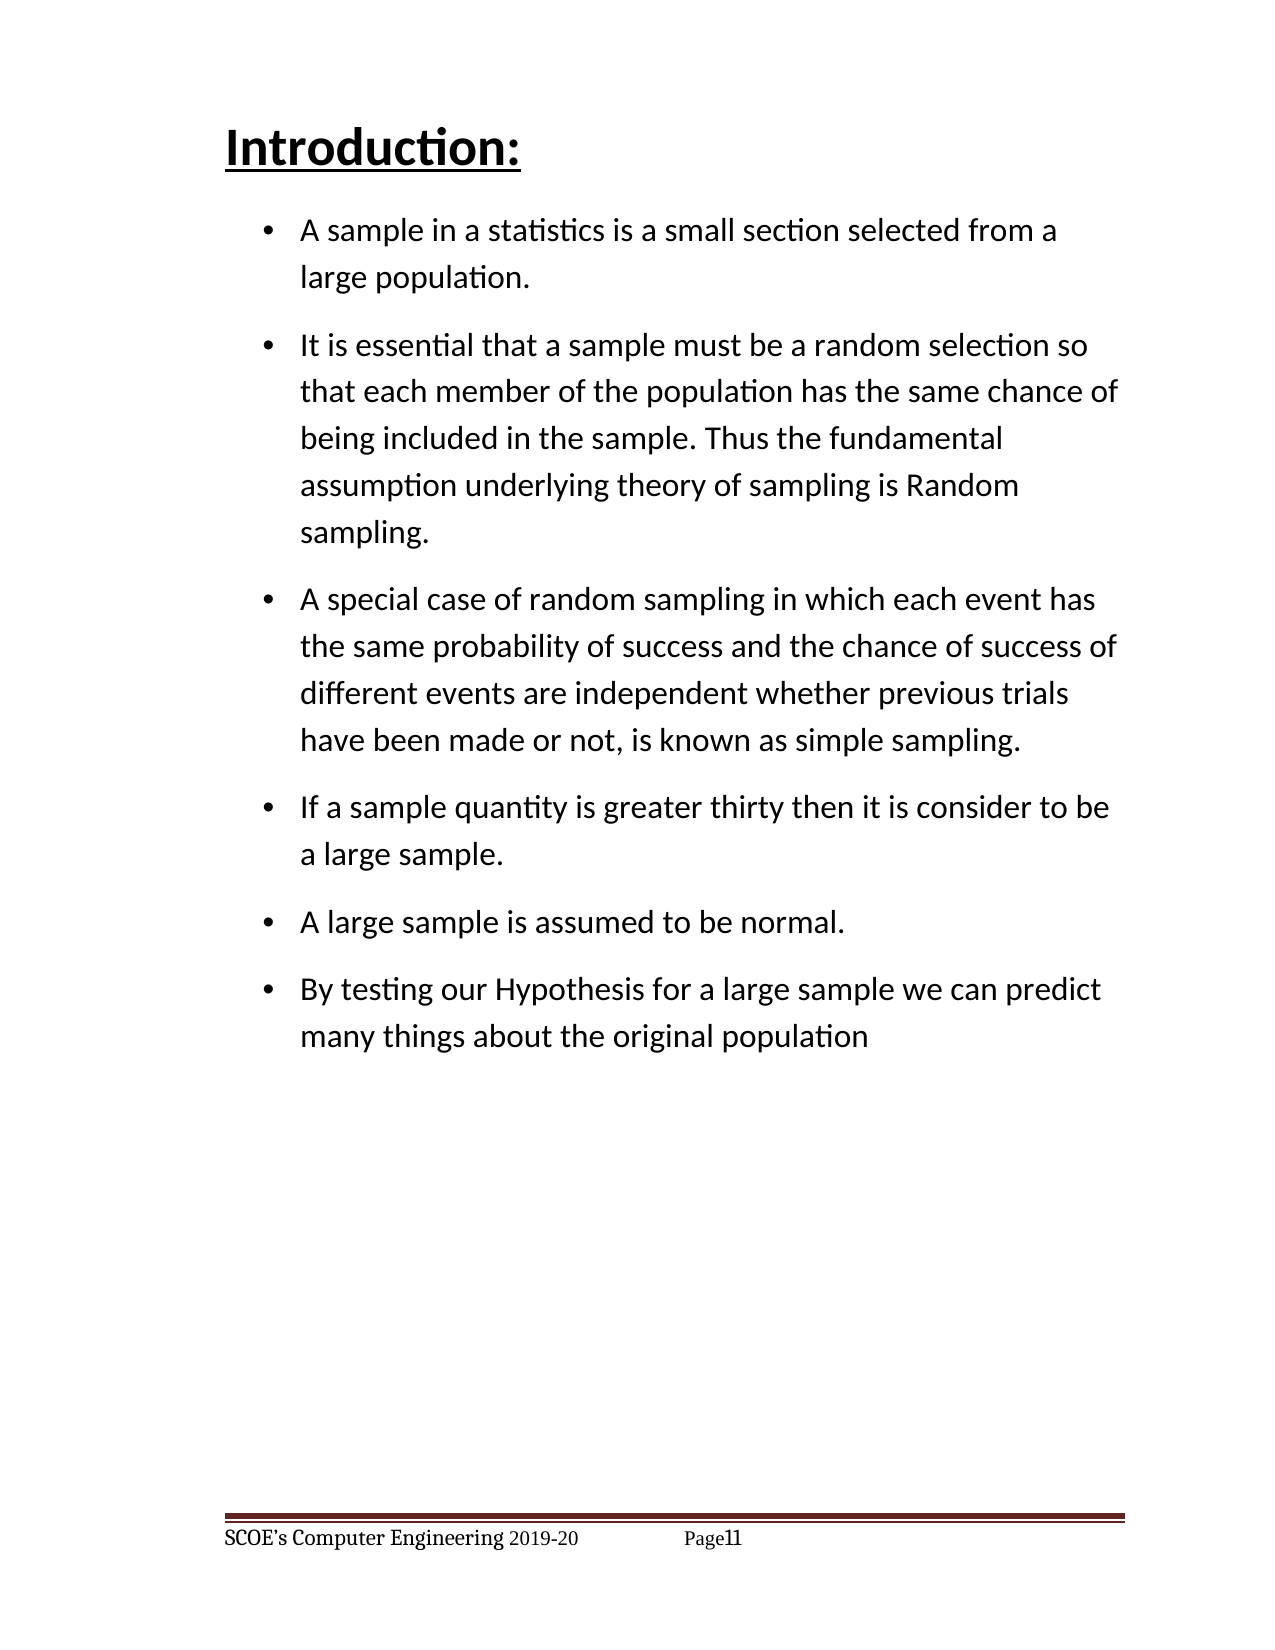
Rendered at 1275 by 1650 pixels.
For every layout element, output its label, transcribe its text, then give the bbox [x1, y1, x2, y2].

list A special case of random sampling in which each event has the same probability of success and the chance of success of different events are independent whether previous trials have been made or not, is known as simple sampling. [262, 578, 1125, 759]
list By testing our Hypothesis for a large sample we can predict many things about the original population [262, 968, 1125, 1056]
list A sample in a statistics is a small section selected from a large population. [262, 209, 1125, 297]
text Introduction: [225, 112, 1125, 179]
list If a sample quantity is greater thirty then it is consider to be a large sample. [262, 786, 1125, 874]
list A large sample is assumed to be normal. [262, 901, 1125, 941]
list It is essential that a sample must be a random selection so that each member of the population has the same chance of being included in the sample. Thus the fundamental assumption underlying theory of sampling is Random sampling. [262, 324, 1125, 552]
